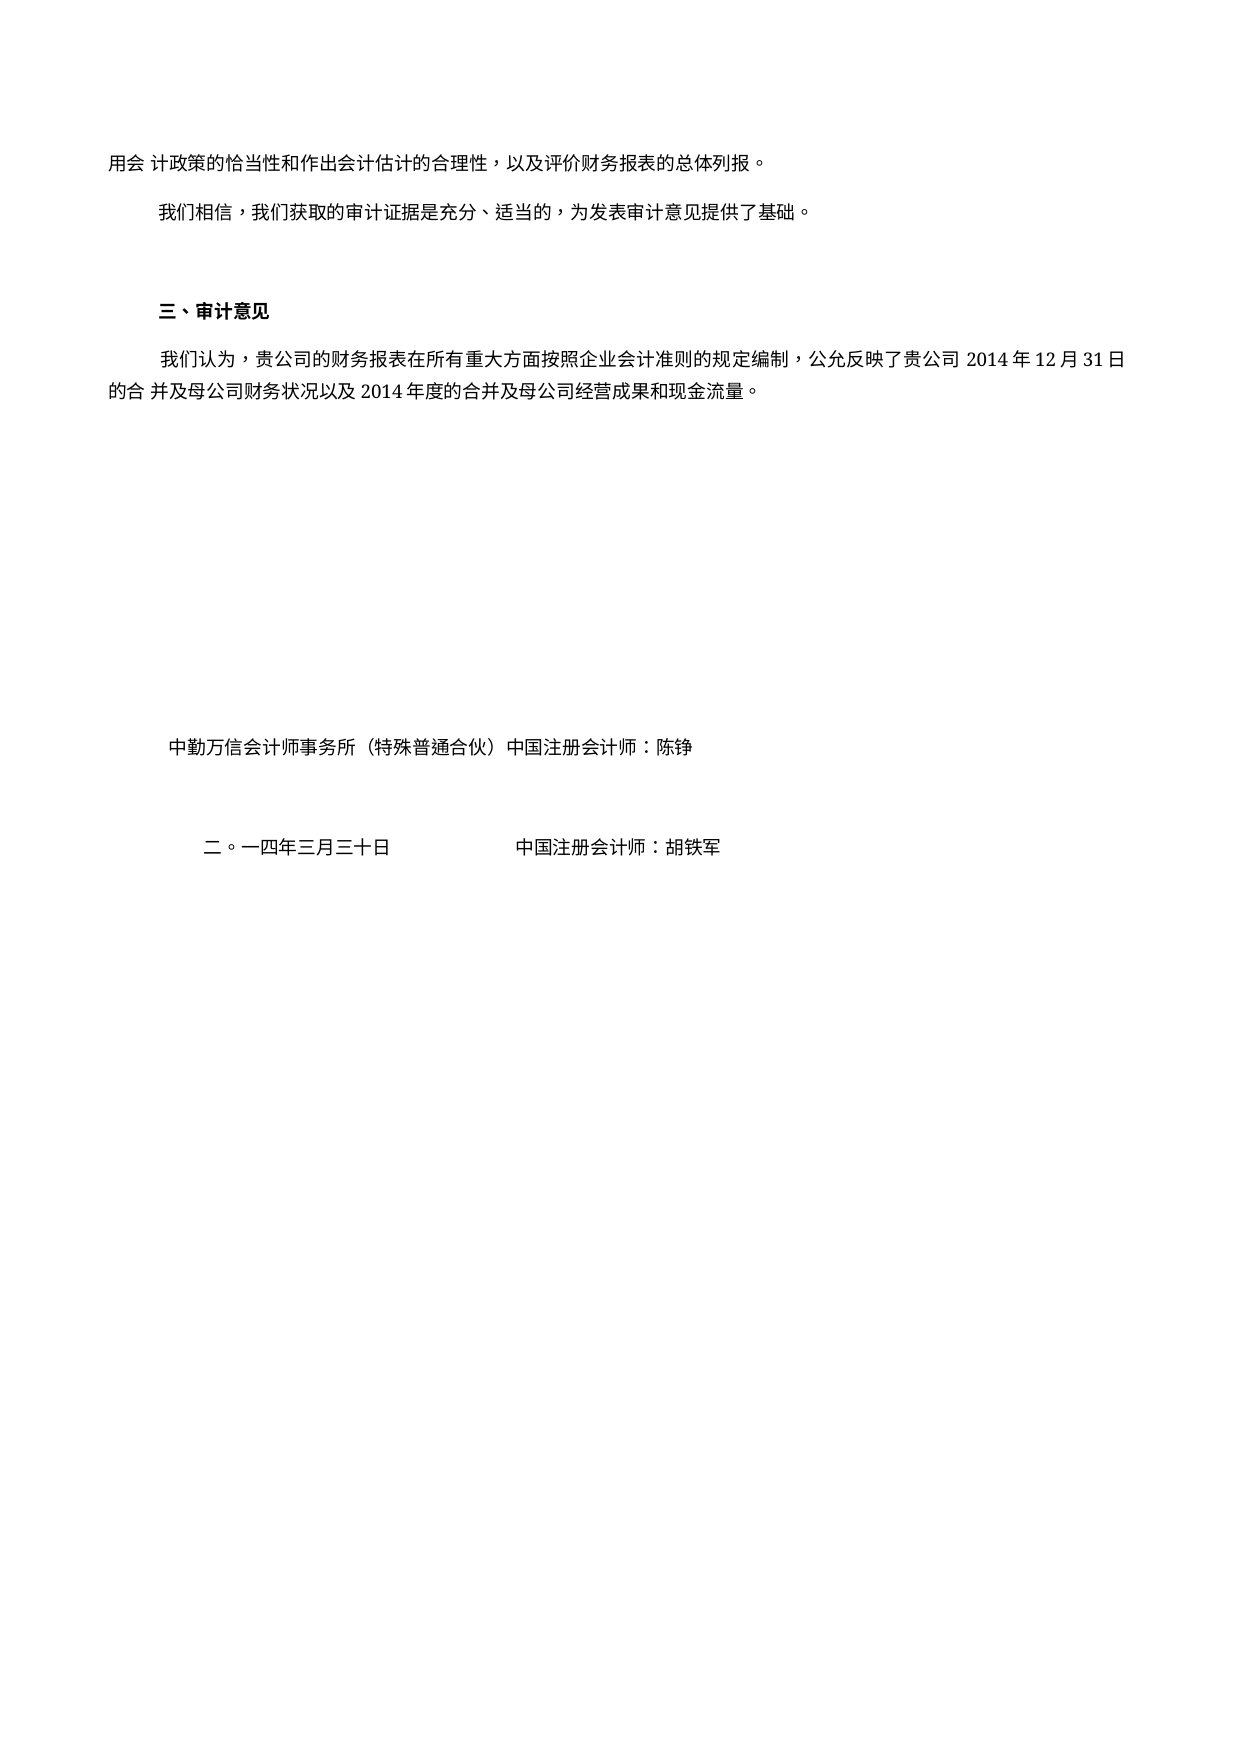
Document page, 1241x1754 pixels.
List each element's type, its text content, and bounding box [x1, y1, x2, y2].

text 我们认为，贵公司的财务报表在所有重大方面按照企业会计准则的规定编制，公允反映了贵公司2014年12月31日的合 并及母公司财务状况以及2014年度的合并及母公司经营成果和现金流量。 [108, 340, 1127, 405]
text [108, 144, 1127, 177]
text 二。一四年三月三十日 中国注册会计师：胡铁军 [108, 835, 1127, 860]
text 三、审计意见 [108, 293, 1127, 325]
text 中勤万信会计师事务所（特殊普通合伙）中国注册会计师：陈铮 [108, 734, 1127, 760]
text 我们相信，我们获取的审计证据是充分、适当的，为发表审计意见提供了基础。 [108, 194, 1127, 226]
